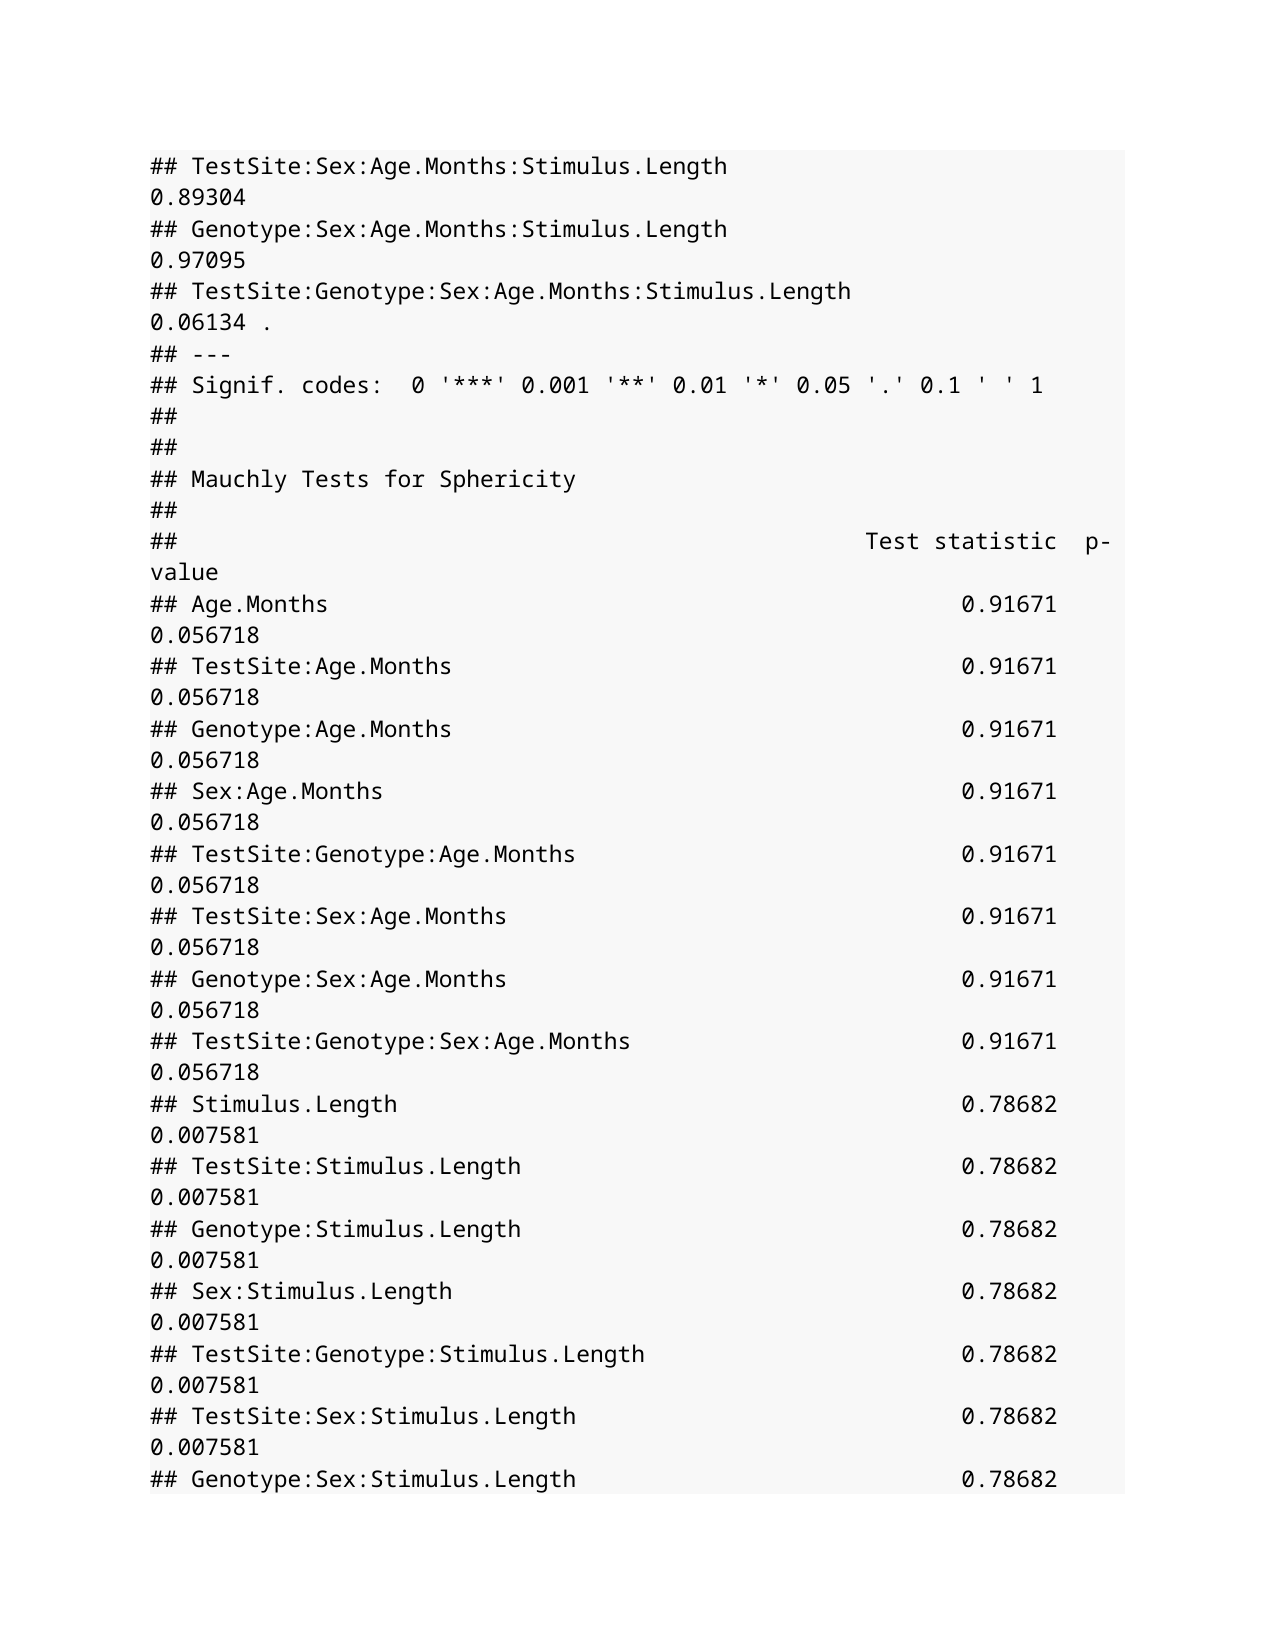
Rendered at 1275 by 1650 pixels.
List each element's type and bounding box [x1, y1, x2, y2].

text [150, 150, 1125, 1494]
